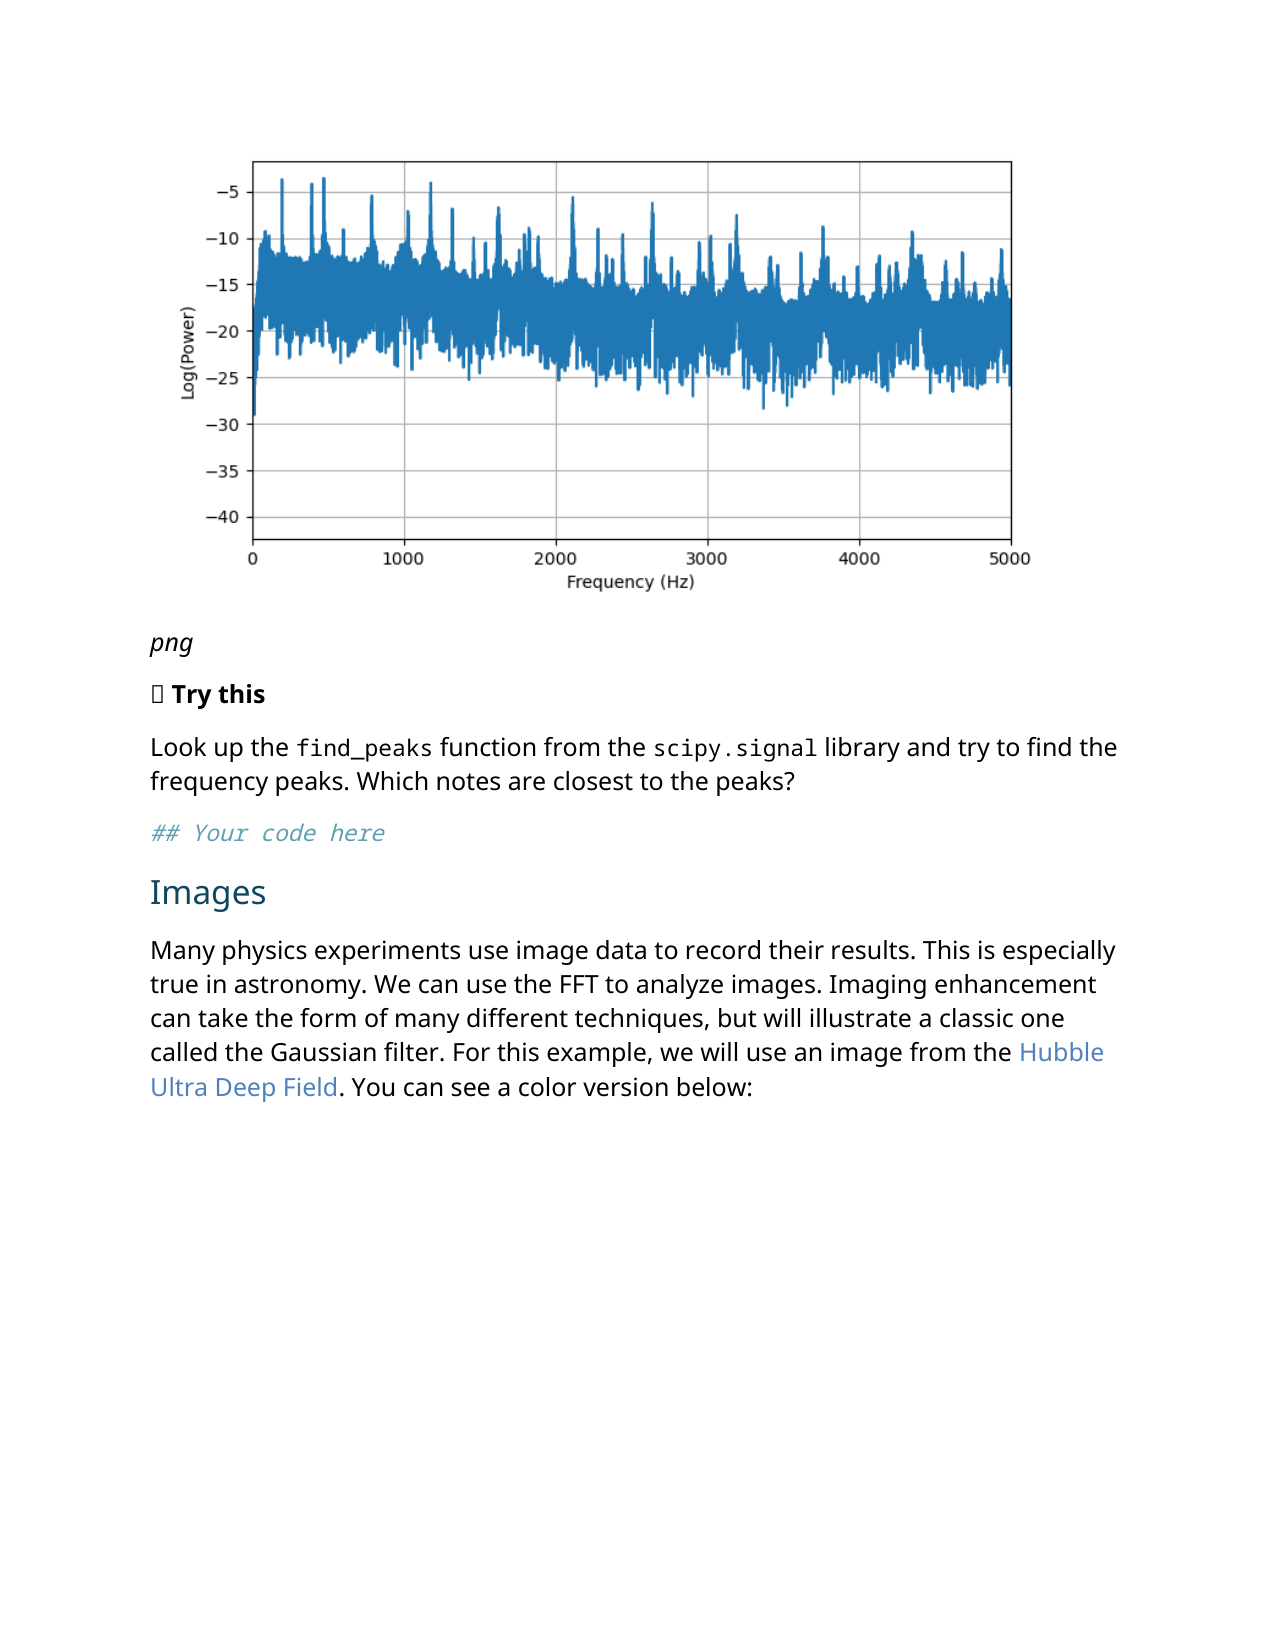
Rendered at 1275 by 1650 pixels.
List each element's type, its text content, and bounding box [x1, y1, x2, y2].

text ✅ Try this [150, 677, 1125, 711]
text Look up the find_peaks function from the scipy.signal library and try to find the frequency peaks. Which notes are closest to the peaks? [150, 730, 1125, 798]
text png [150, 624, 1125, 658]
text Many physics experiments use image data to record their results. This is especially true in astronomy. We can use the FFT to analyze images. Imaging enhancement can take the form of many different techniques, but will illustrate a classic one called the Gaussian filter. For this example, we will use an image from the Hubble Ultra Deep Field. You can see a color version below: [150, 933, 1125, 1103]
subtitle Images [150, 869, 1125, 914]
text ## Your code here [150, 817, 1125, 848]
picture [168, 150, 1044, 604]
